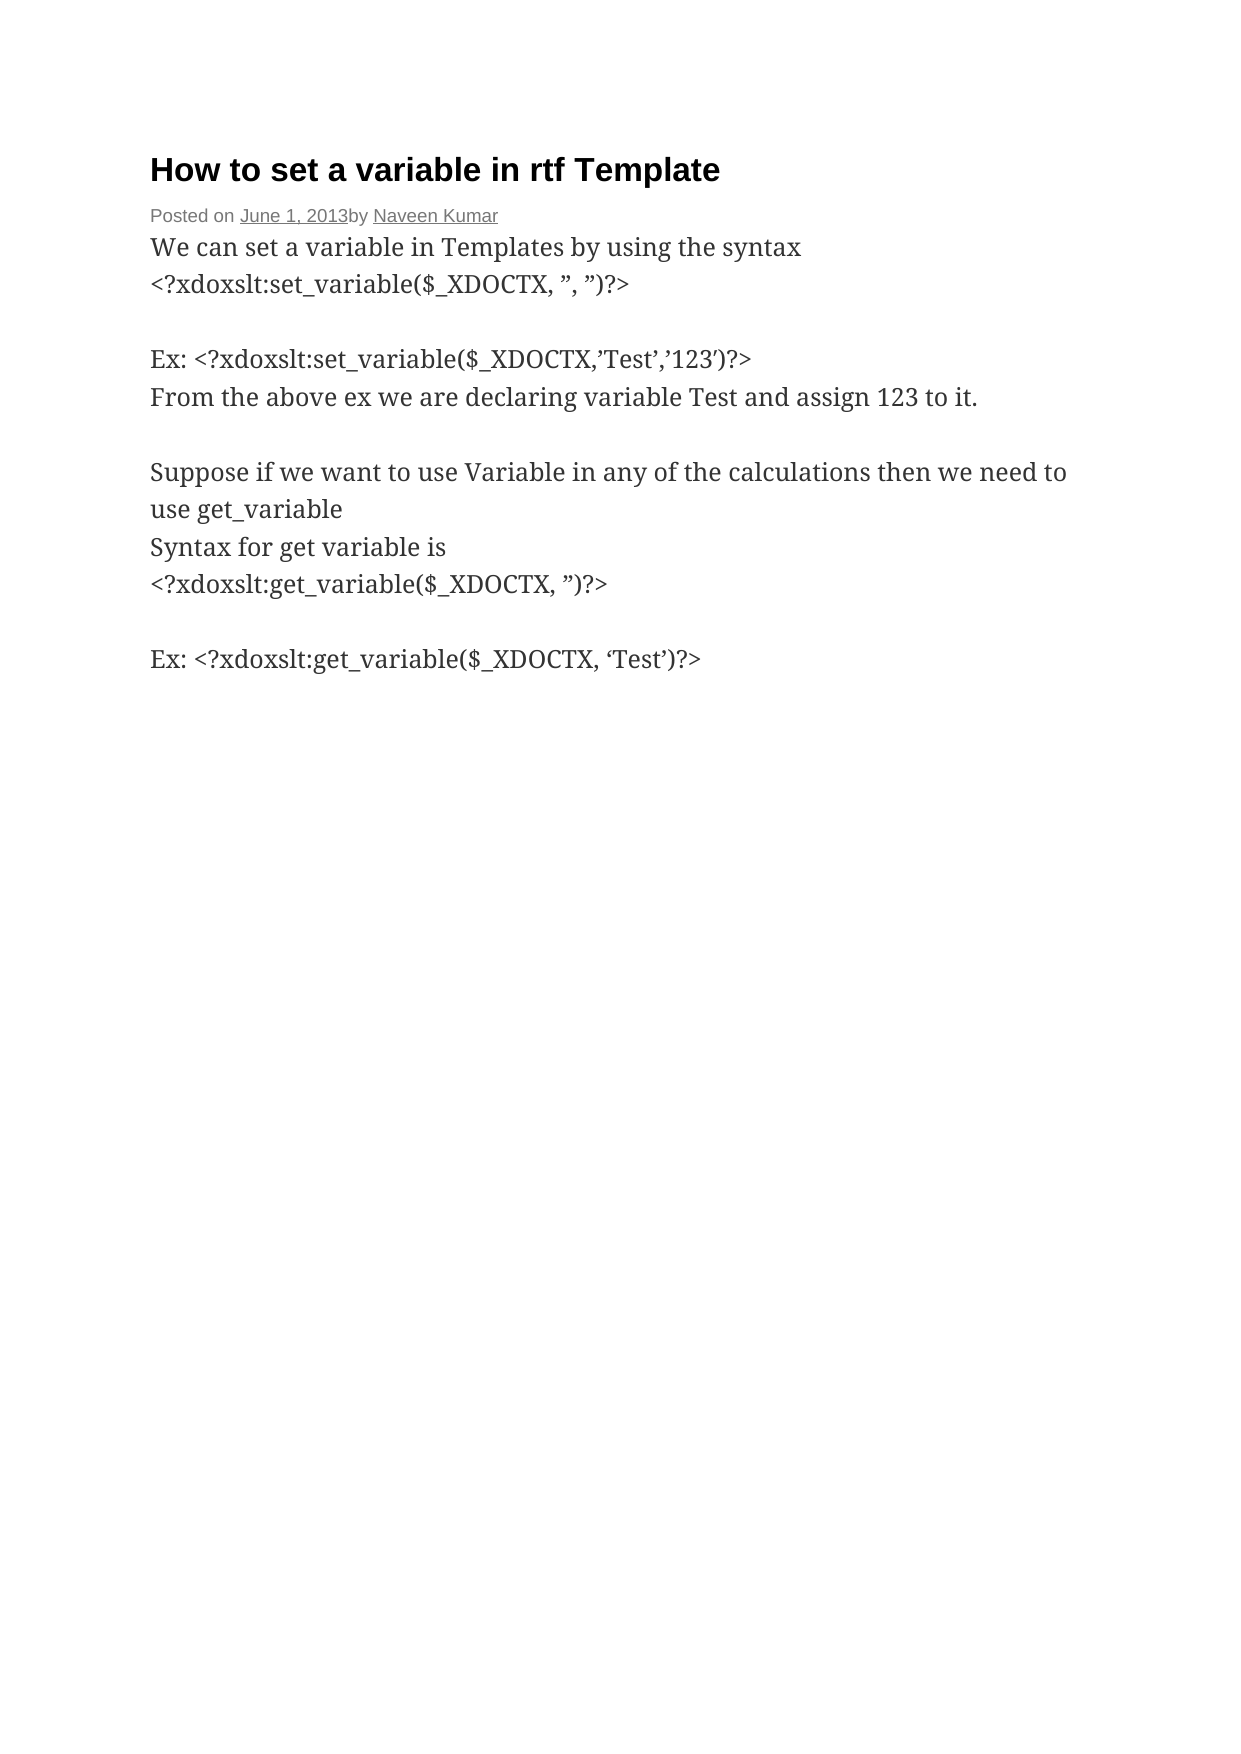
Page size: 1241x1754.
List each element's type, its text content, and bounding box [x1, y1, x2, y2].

text Suppose if we want to use Variable in any of the calculations then we need to use get_variable Syntax for get variable is <?xdoxslt:get_variable($_XDOCTX, ”)?> [150, 451, 1090, 601]
text We can set a variable in Templates by using the syntax <?xdoxslt:set_variable($_XDOCTX, ”, ”)?> [150, 226, 1090, 301]
text Ex: <?xdoxslt:set_variable($_XDOCTX,’Test’,’123′)?> From the above ex we are declaring variable Test and assign 123 to it. [150, 338, 1090, 413]
text How to set a variable in rtf Template [150, 150, 1090, 188]
text Posted on June 1, 2013by Naveen Kumar [150, 188, 1090, 226]
text Ex: <?xdoxslt:get_variable($_XDOCTX, ‘Test’)?> [150, 638, 1090, 676]
